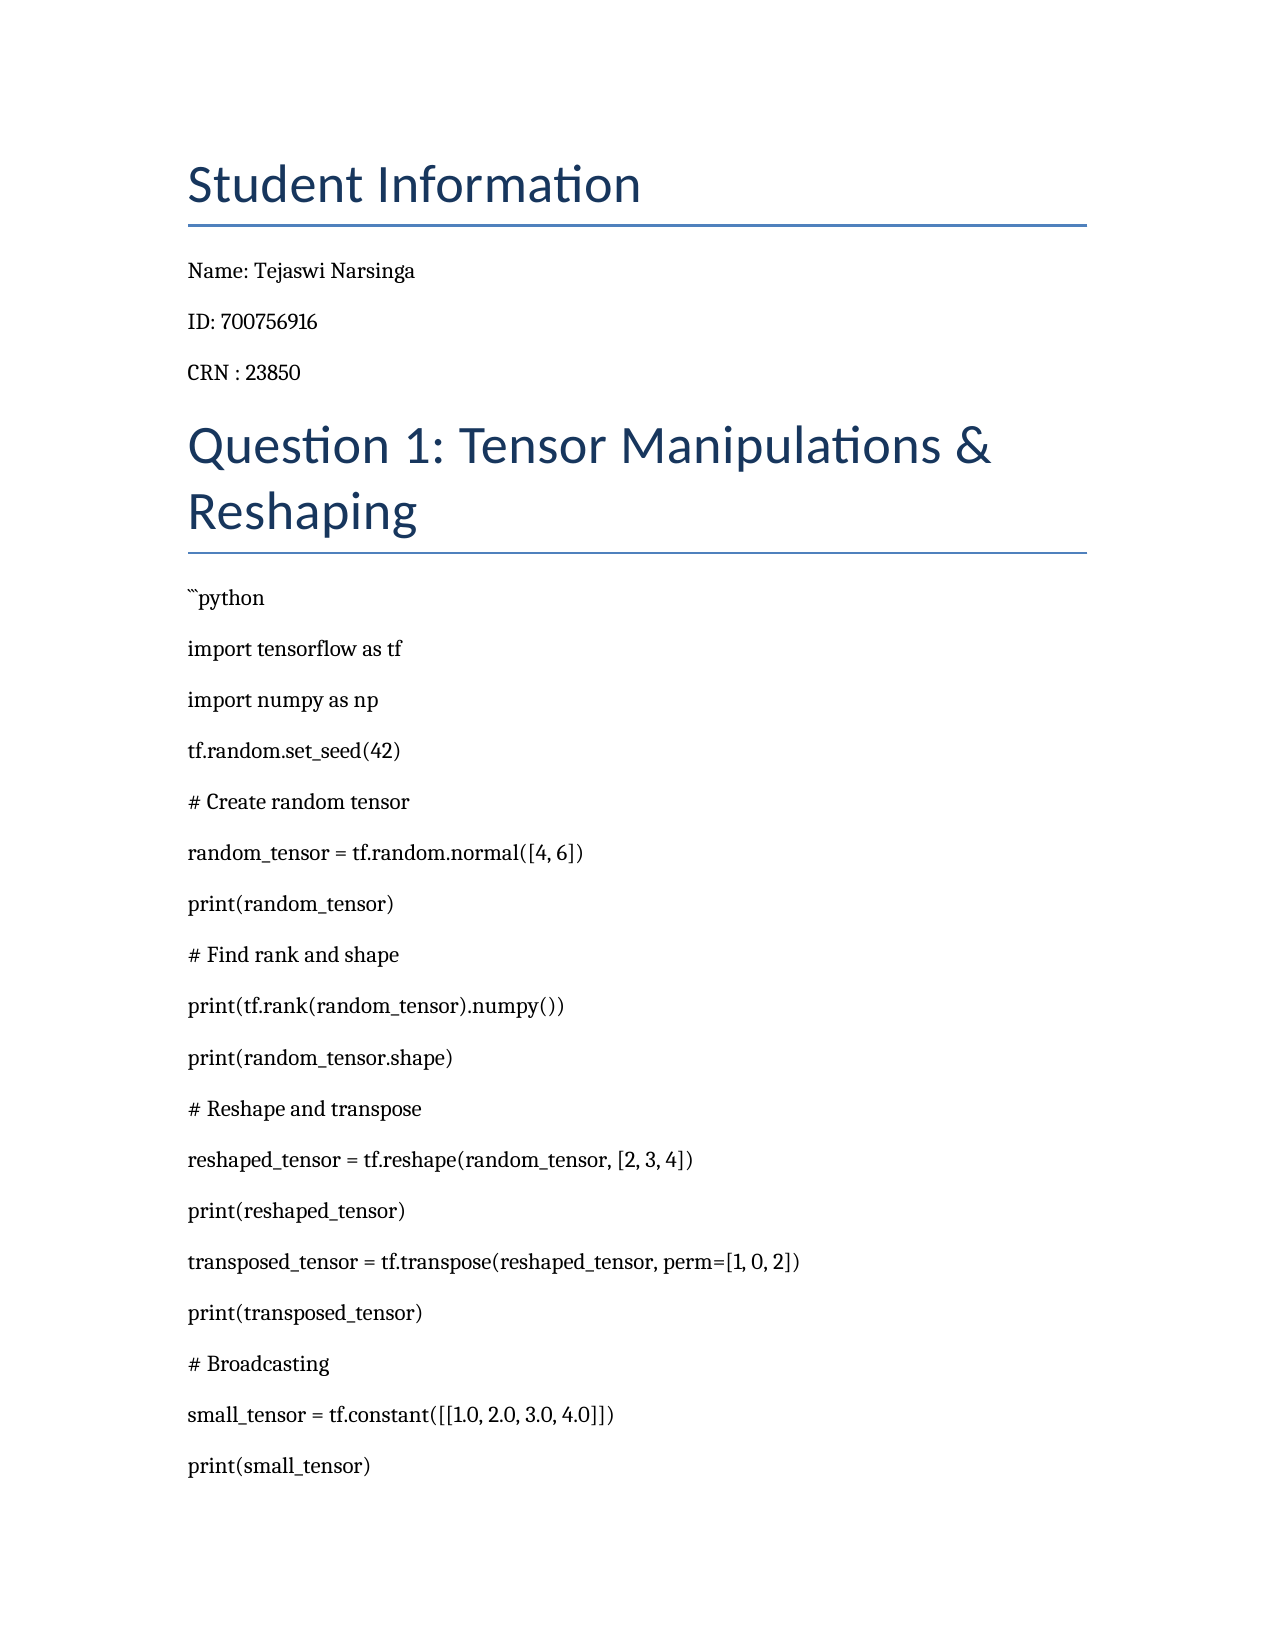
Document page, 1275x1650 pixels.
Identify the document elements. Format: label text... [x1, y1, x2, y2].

text print(random_tensor) [187, 891, 1087, 917]
text # Create random tensor [187, 789, 1087, 815]
text print(tf.rank(random_tensor).numpy()) [187, 993, 1087, 1019]
text ```python [187, 585, 1087, 611]
text print(small_tensor) [187, 1453, 1087, 1479]
text reshaped_tensor = tf.reshape(random_tensor, [2, 3, 4]) [187, 1146, 1087, 1173]
text print(random_tensor.shape) [187, 1044, 1087, 1071]
text tf.random.set_seed(42) [187, 738, 1087, 764]
text transposed_tensor = tf.transpose(reshaped_tensor, perm=[1, 0, 2]) [187, 1248, 1087, 1275]
text # Reshape and transpose [187, 1095, 1087, 1122]
text # Broadcasting [187, 1351, 1087, 1377]
text import tensorflow as tf [187, 636, 1087, 662]
text random_tensor = tf.random.normal([4, 6]) [187, 840, 1087, 866]
text print(transposed_tensor) [187, 1299, 1087, 1326]
text import numpy as np [187, 687, 1087, 713]
text CRN : 23850 [187, 360, 1087, 386]
text Name: Tejaswi Narsinga [187, 258, 1087, 284]
title Student Information [187, 150, 1087, 227]
text ID: 700756916 [187, 309, 1087, 335]
text small_tensor = tf.constant([[1.0, 2.0, 3.0, 4.0]]) [187, 1402, 1087, 1428]
text # Find rank and shape [187, 942, 1087, 968]
title Question 1: Tensor Manipulations & Reshaping [187, 411, 1087, 554]
text print(reshaped_tensor) [187, 1197, 1087, 1224]
